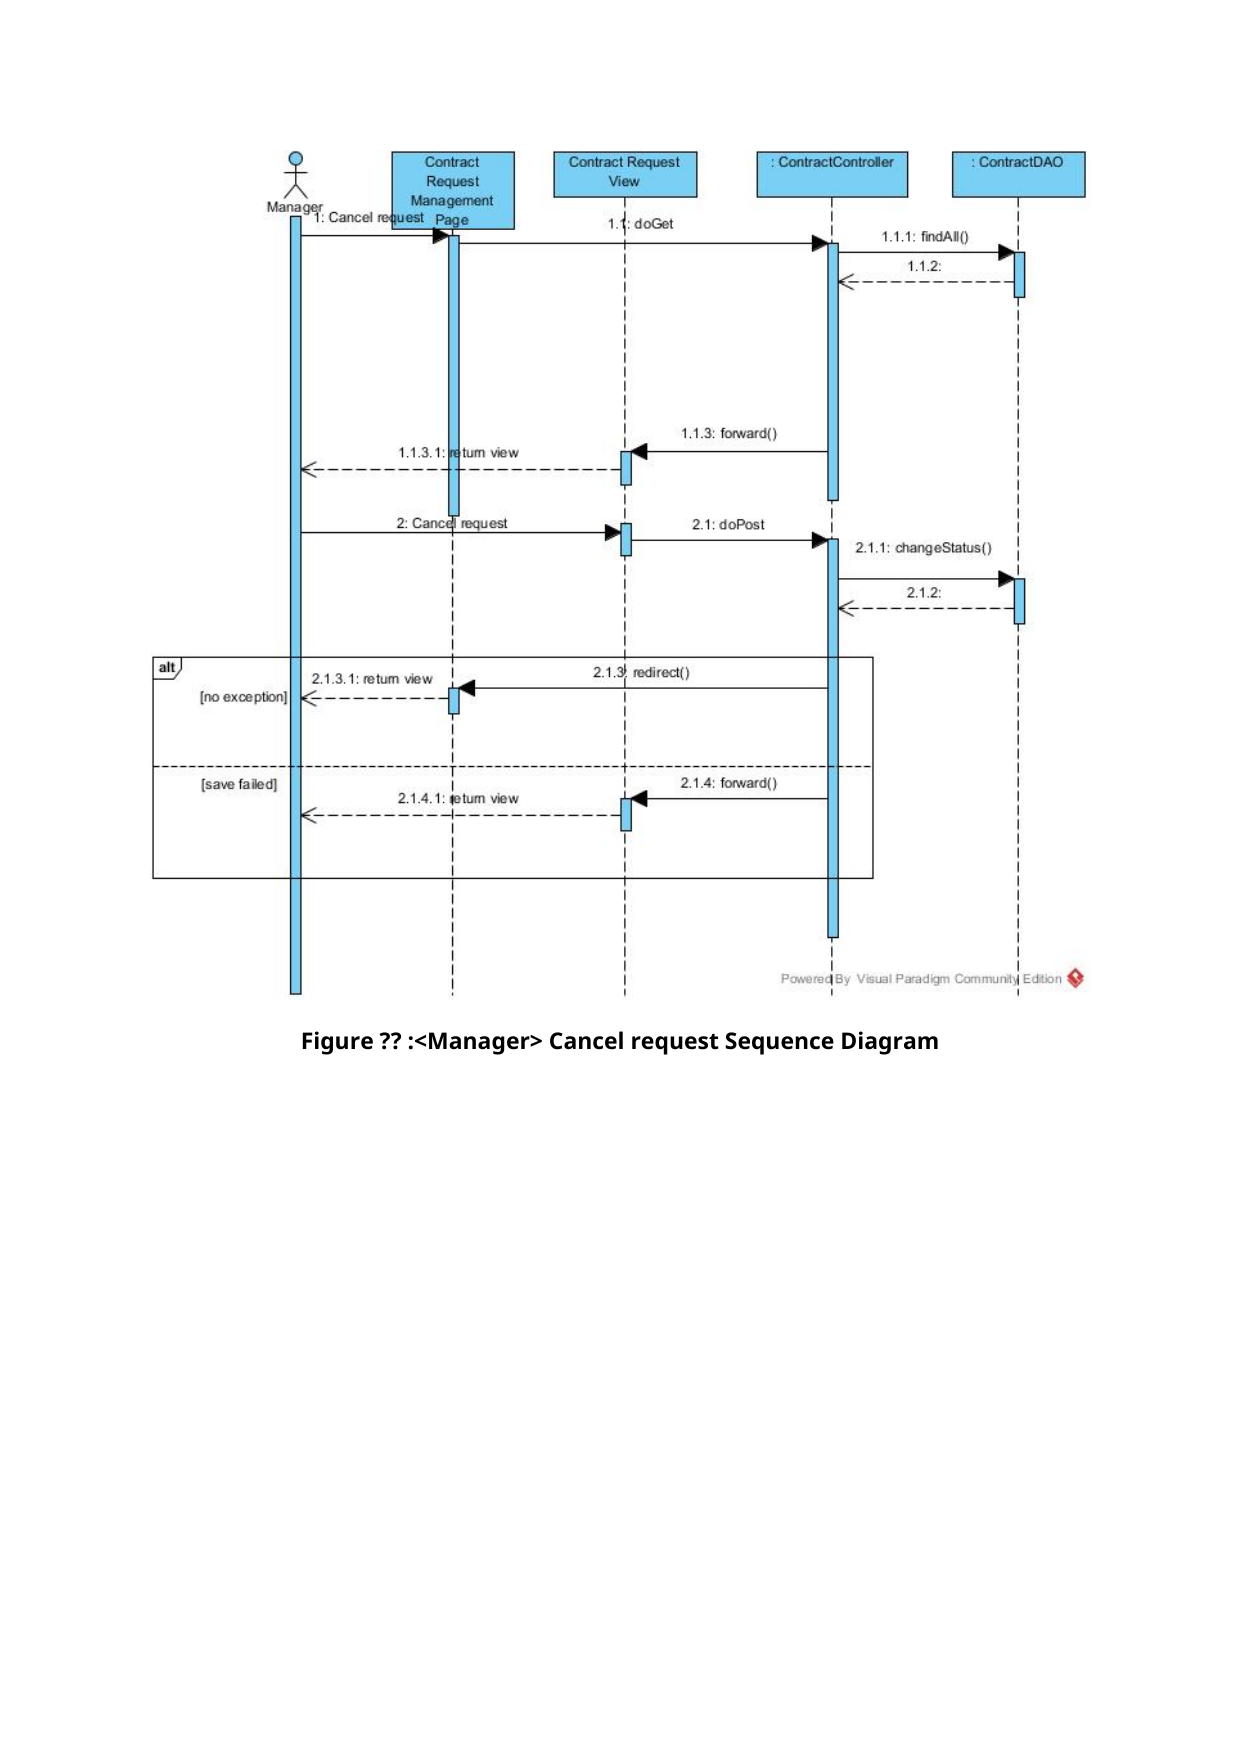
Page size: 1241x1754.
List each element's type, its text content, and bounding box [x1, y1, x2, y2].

picture [150, 150, 1091, 1000]
text Figure ?? :<Manager> Cancel request Sequence Diagram [150, 1025, 1090, 1056]
